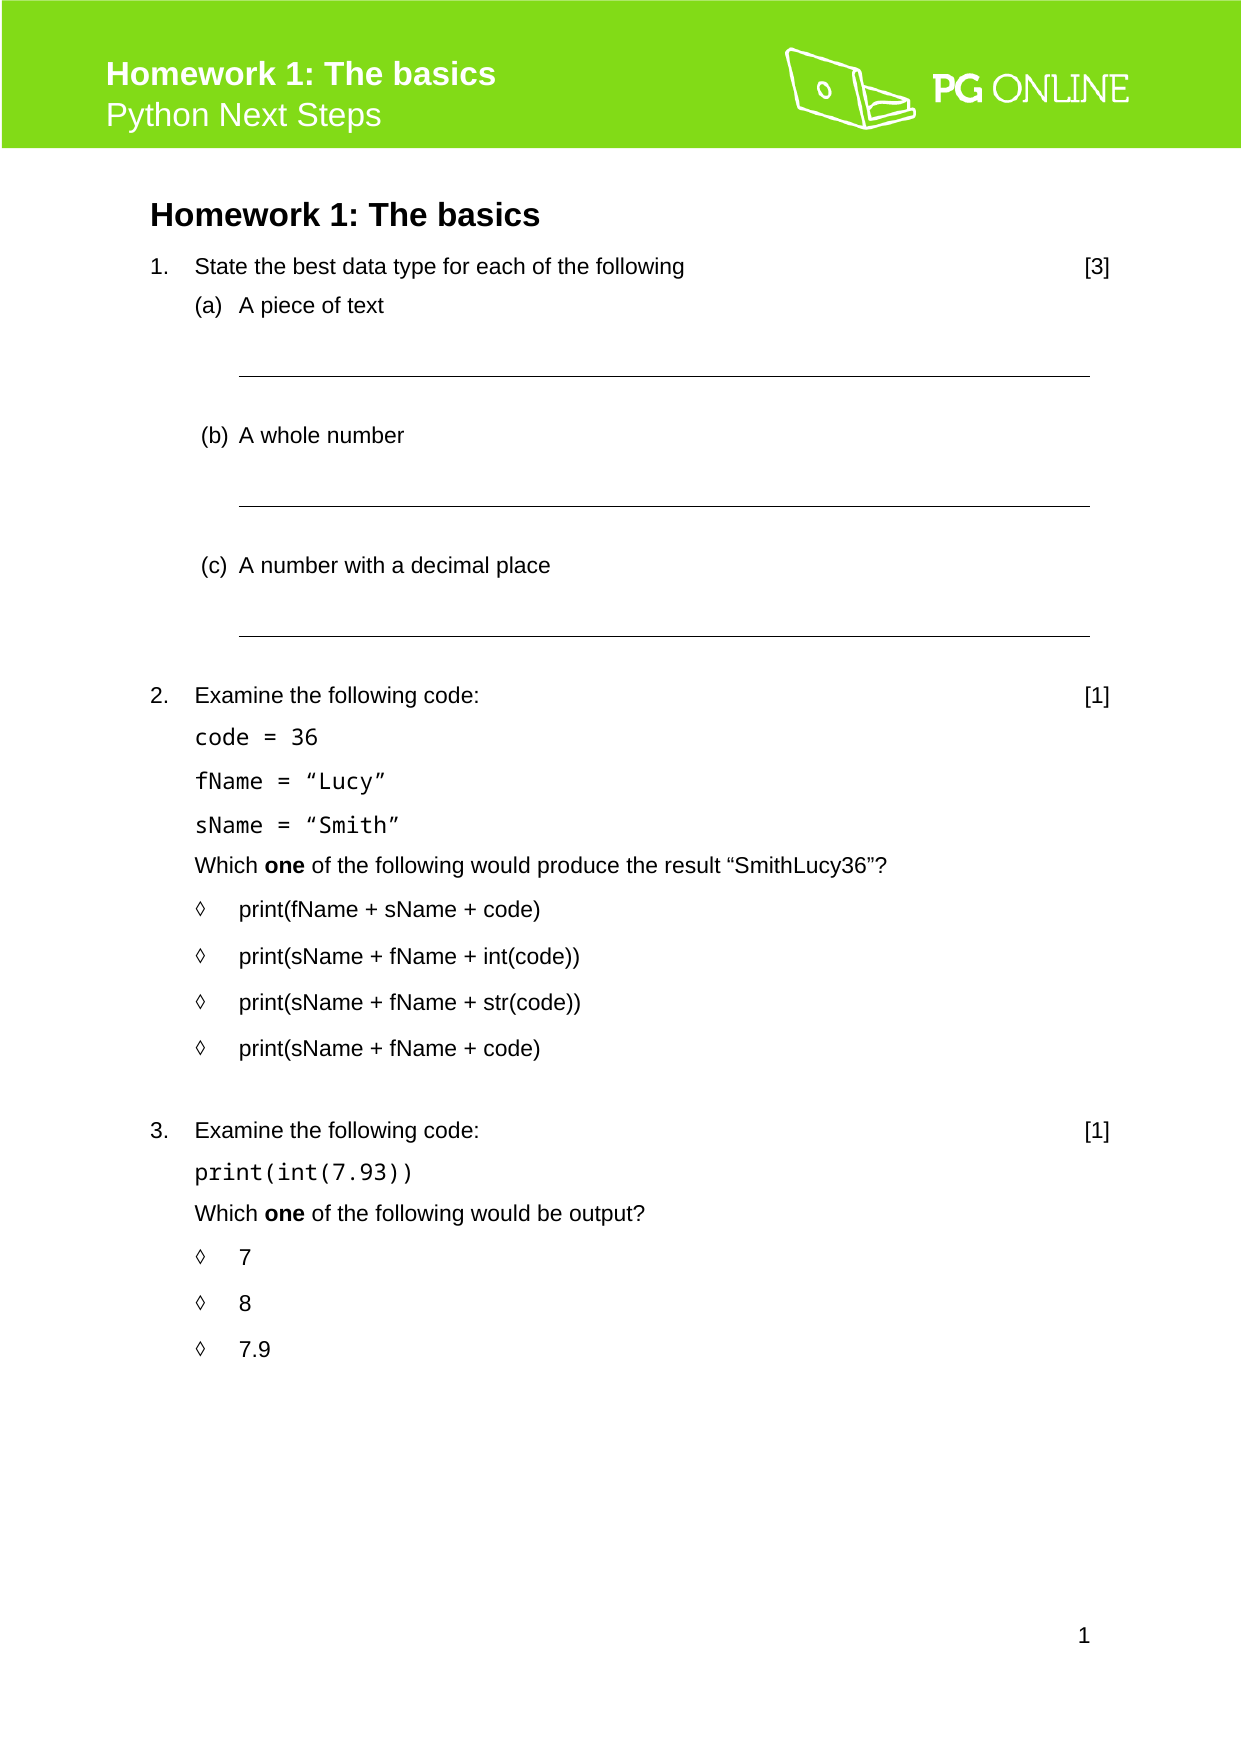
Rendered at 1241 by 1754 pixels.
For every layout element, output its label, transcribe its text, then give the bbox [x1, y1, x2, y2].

text 2. Examine the following code: [1] [150, 682, 1090, 709]
text Which one of the following would produce the result “SmithLucy36”? [194, 852, 1090, 879]
text ⬨ 7.9 [194, 1333, 1090, 1364]
text code = 36 [150, 721, 1090, 752]
text ⬨ print(sName + fName + str(code)) [194, 986, 1090, 1017]
text (c) A number with a decimal place [194, 552, 1090, 579]
text Which one of the following would be output? [194, 1200, 1090, 1226]
text (a) A piece of text [194, 292, 1090, 318]
text (b) A whole number [194, 422, 1090, 448]
text ⬨ print(fName + sName + code) [194, 893, 1090, 925]
text sName = “Smith” [150, 809, 1090, 840]
text ⬨ 8 [194, 1287, 1090, 1318]
text 1. State the best data type for each of the following [3] [150, 253, 1090, 279]
text ⬨ print(sName + fName + code) [194, 1032, 1090, 1063]
picture [785, 47, 1129, 130]
text ⬨ 7 [194, 1241, 1090, 1272]
text Homework 1: The basics [150, 195, 1090, 233]
text 3. Examine the following code: [1] [150, 1117, 1090, 1144]
text fName = “Lucy” [150, 765, 1090, 796]
text ⬨ print(sName + fName + int(code)) [194, 940, 1090, 971]
text print(int(7.93)) [150, 1156, 1090, 1187]
